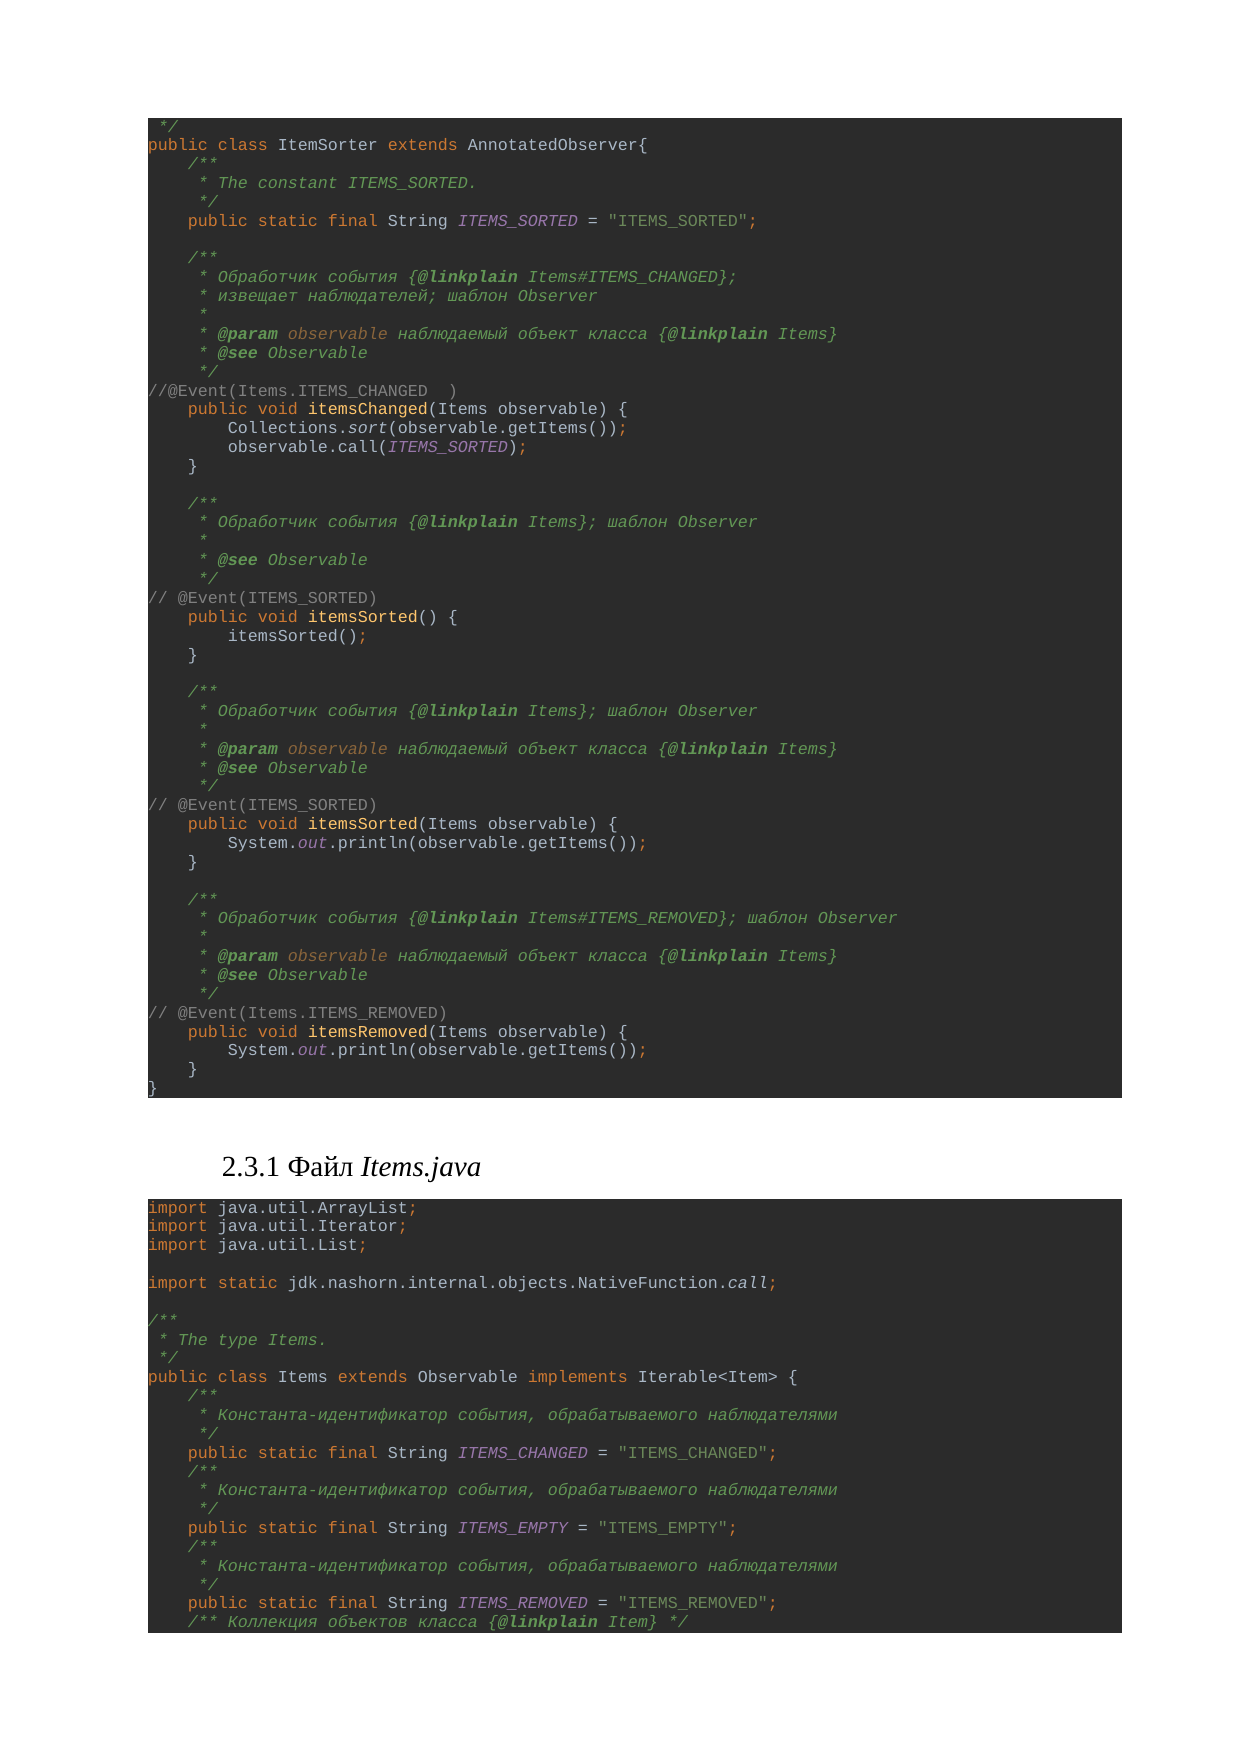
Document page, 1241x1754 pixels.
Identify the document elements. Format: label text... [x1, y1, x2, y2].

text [148, 118, 1122, 1098]
text 2.3.1 Файл Items.java [148, 1149, 1122, 1182]
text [148, 1199, 1122, 1633]
